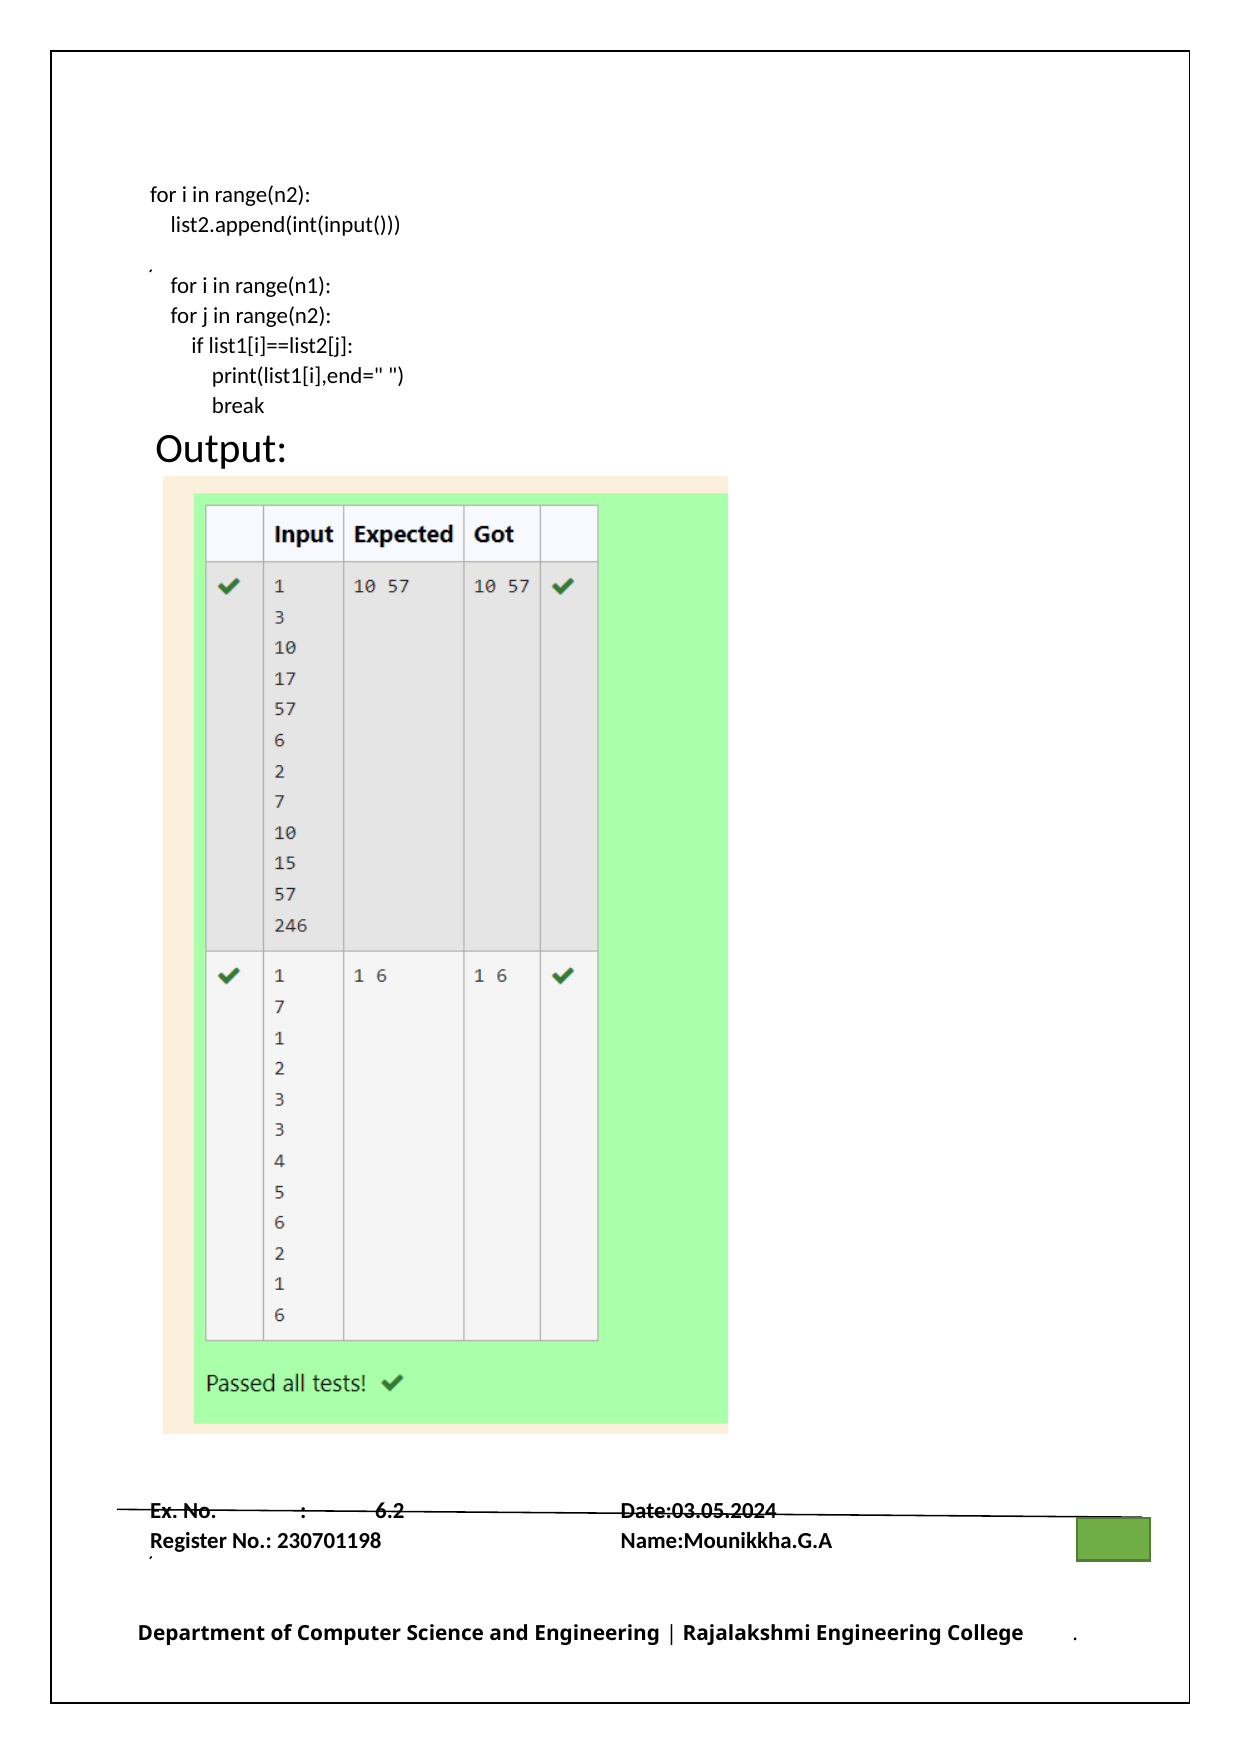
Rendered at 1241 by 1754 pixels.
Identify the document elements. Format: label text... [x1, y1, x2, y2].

text for i in range(n1): [150, 271, 1090, 299]
text for j in range(n2): [150, 301, 1090, 329]
text if list1[i]==list2[j]: [150, 331, 1090, 359]
picture [149, 476, 729, 1434]
text print(list1[i],end=" ") [150, 361, 1090, 389]
text Register No.: 230701198 Name:Mounikkha.G.A [150, 1526, 1090, 1554]
text Output: [150, 422, 1090, 473]
text list2.append(int(input())) [150, 210, 1090, 238]
text for i in range(n2): [150, 180, 1090, 208]
text Ex. No. : 6.2 Date:03.05.2024 [150, 1496, 1090, 1524]
text break [150, 392, 1090, 420]
